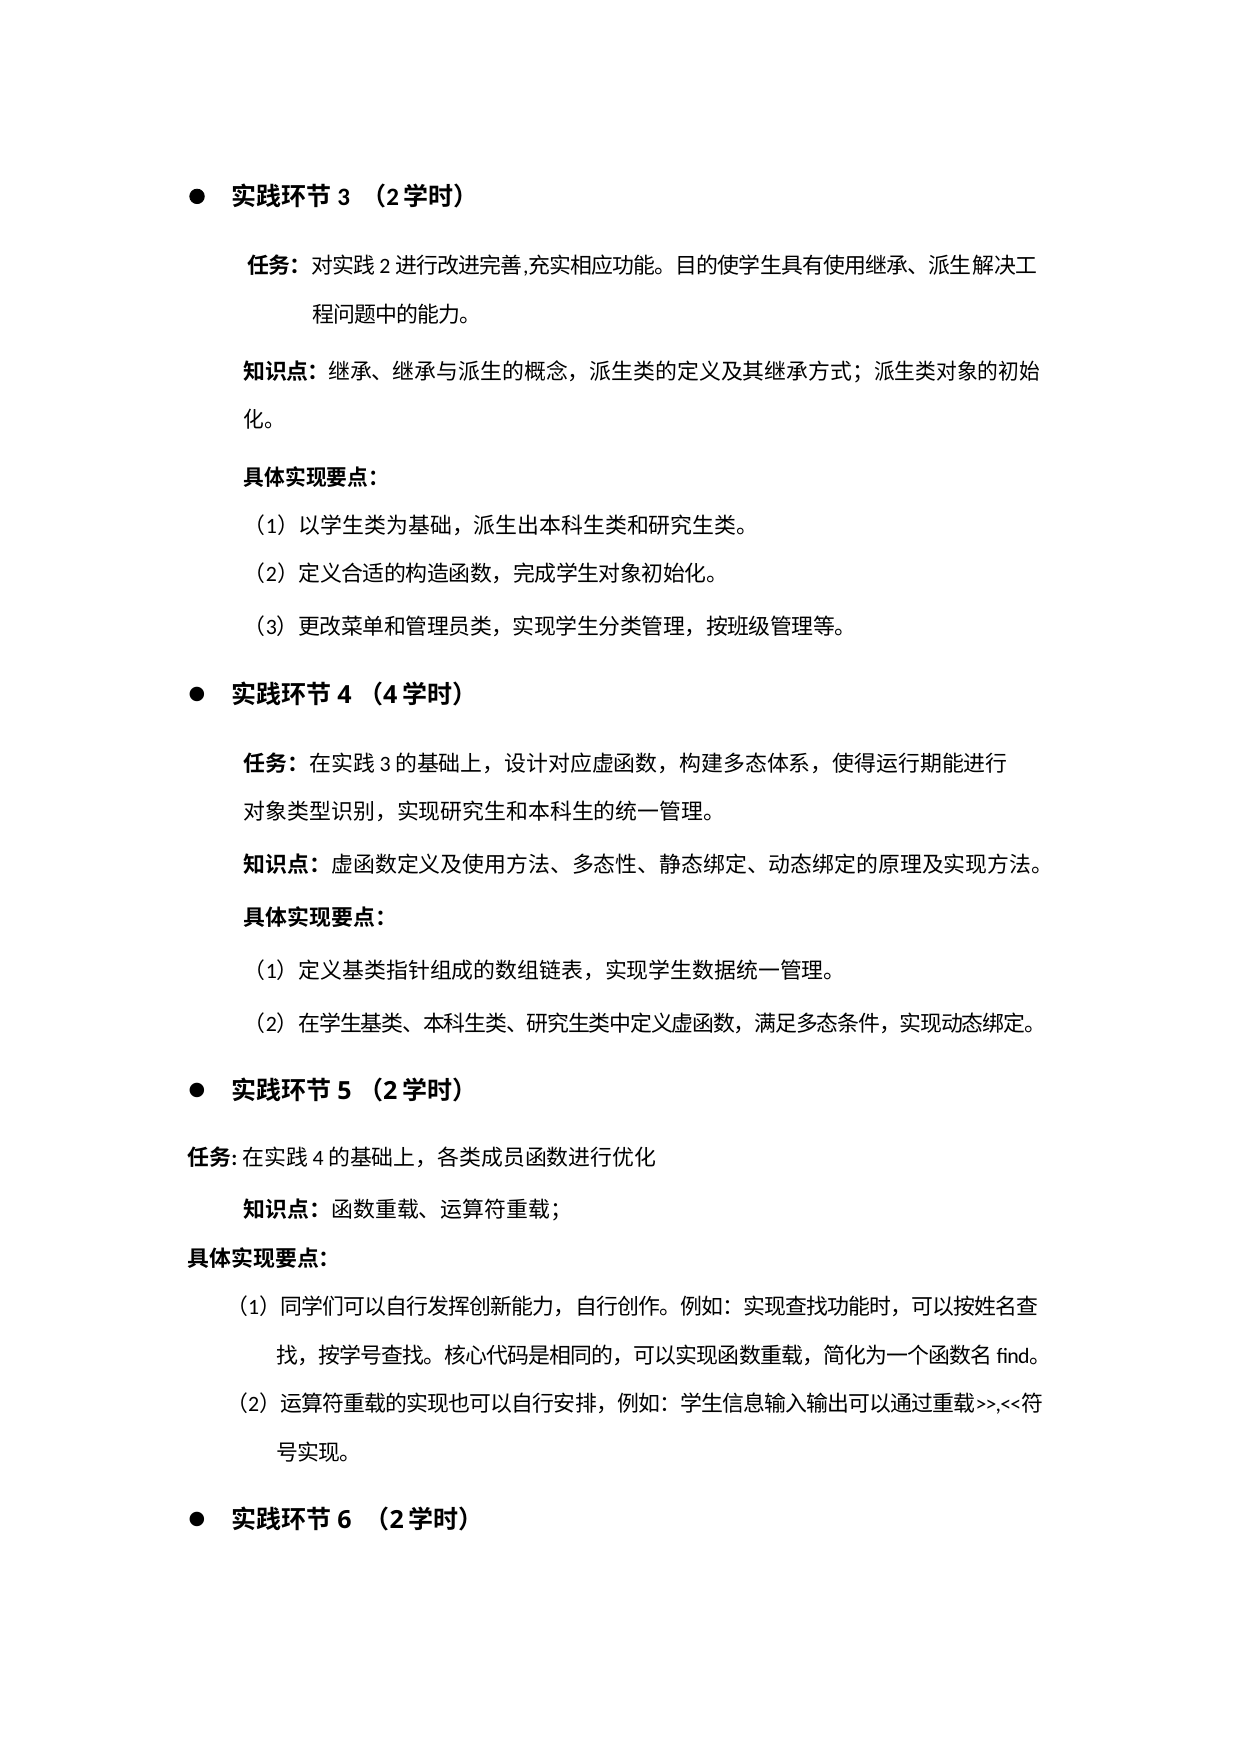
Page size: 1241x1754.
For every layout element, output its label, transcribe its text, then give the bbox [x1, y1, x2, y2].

list 任务：在实践3的基础上，设计对应虚函数，构建多态体系，使得运行期能进行对象类型识别，实现研究生和本科生的统一管理。 [244, 745, 1028, 826]
list （2）在学生基类、本科生类、研究生类中定义虚函数，满足多态条件，实现动态绑定。 [244, 1005, 1053, 1038]
list （1）以学生类为基础，派生出本科生类和研究生类。 [244, 508, 1028, 540]
list （2）运算符重载的实现也可以自行安排，例如：学生信息输入输出可以通过重载>>,<<符号实现。 [226, 1386, 1053, 1467]
list 具体实现要点： [244, 459, 1053, 492]
list （2）定义合适的构造函数，完成学生对象初始化。 [244, 556, 1028, 588]
list 知识点：继承、继承与派生的概念，派生类的定义及其继承方式；派生类对象的初始化。 [244, 353, 1053, 434]
list 实践环节 3 （2学时） [187, 162, 1053, 227]
subtitle 实践环节 5 （2学时） [187, 1056, 1053, 1121]
list （1）同学们可以自行发挥创新能力，自行创作。例如：实现查找功能时，可以按姓名查找，按学号查找。核心代码是相同的，可以实现函数重载，简化为一个函数名find。 [226, 1289, 1053, 1370]
list 具体实现要点： [244, 899, 1053, 932]
list （3）更改菜单和管理员类，实现学生分类管理，按班级管理等。 [244, 609, 1053, 641]
list 任务：对实践 2 进行改进完善,充实相应功能。目的使学生具有使用继承、派生解决工程问题中的能力。 [247, 247, 1037, 329]
text 具体实现要点： [187, 1240, 1053, 1273]
list （1）定义基类指针组成的数组链表，实现学生数据统一管理。 [244, 952, 1053, 985]
text 任务: 在实践4的基础上，各类成员函数进行优化 [187, 1139, 1053, 1172]
subtitle 实践环节 4 （4学时） [187, 660, 1053, 725]
list 知识点：函数重载、运算符重载； [244, 1192, 1016, 1224]
list 知识点：虚函数定义及使用方法、多态性、静态绑定、动态绑定的原理及实现方法。 [244, 847, 1053, 879]
subtitle 实践环节 6 （2学时） [187, 1485, 1053, 1550]
